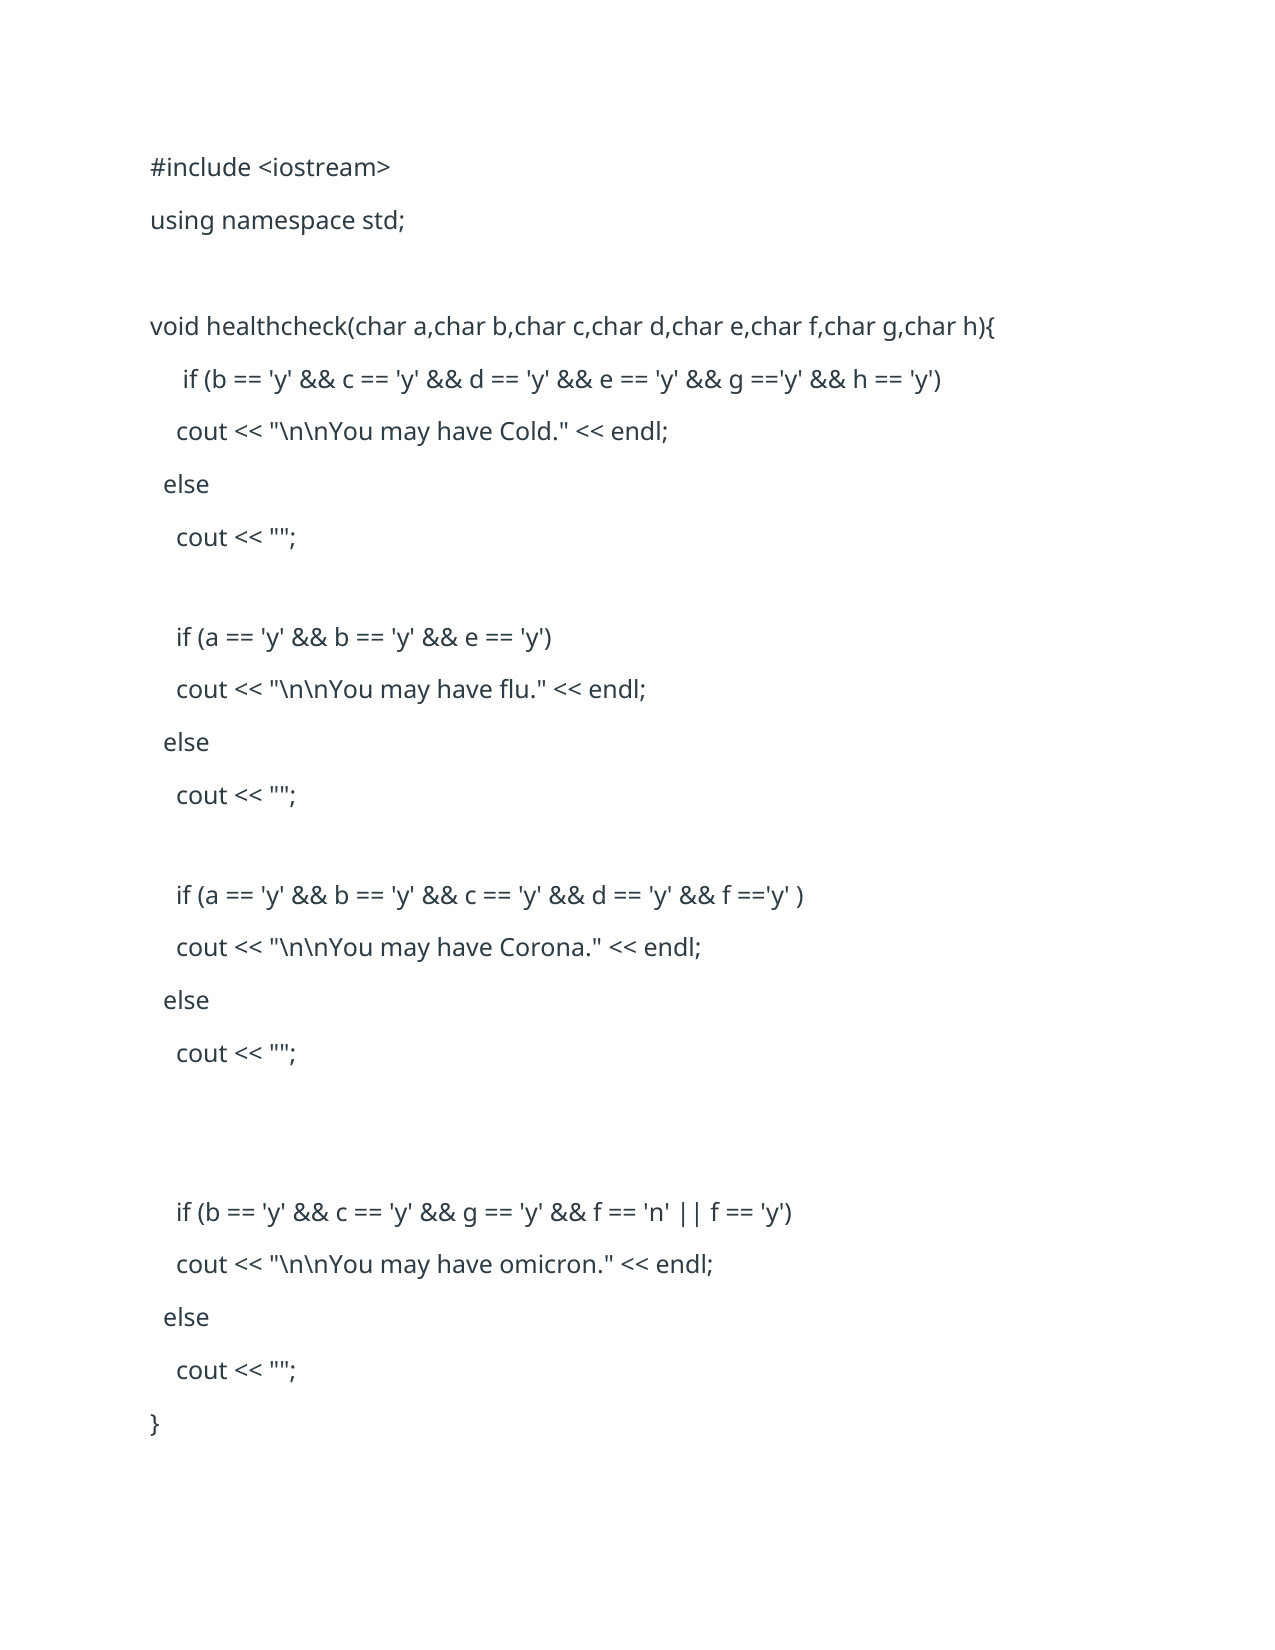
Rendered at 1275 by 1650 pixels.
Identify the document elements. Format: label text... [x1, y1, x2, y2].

text cout << ""; [150, 1036, 1125, 1070]
text cout << "\n\nYou may have flu." << endl; [150, 672, 1125, 706]
text } [150, 1405, 1125, 1439]
text void healthcheck(char a,char b,char c,char d,char e,char f,char g,char h){ [150, 308, 1125, 342]
text if (a == 'y' && b == 'y' && c == 'y' && d == 'y' && f =='y' ) [150, 877, 1125, 911]
text using namespace std; [150, 203, 1125, 237]
text #include <iostream> [150, 150, 1125, 184]
text else [150, 725, 1125, 759]
text if (a == 'y' && b == 'y' && e == 'y') [150, 619, 1125, 653]
text cout << ""; [150, 520, 1125, 554]
text cout << "\n\nYou may have omicron." << endl; [150, 1247, 1125, 1281]
text if (b == 'y' && c == 'y' && g == 'y' && f == 'n' || f == 'y') [150, 1194, 1125, 1228]
text cout << "\n\nYou may have Corona." << endl; [150, 930, 1125, 964]
text if (b == 'y' && c == 'y' && d == 'y' && e == 'y' && g =='y' && h == 'y') [150, 361, 1125, 395]
text else [150, 1300, 1125, 1334]
text cout << ""; [150, 778, 1125, 812]
text cout << ""; [150, 1353, 1125, 1387]
text else [150, 467, 1125, 501]
text cout << "\n\nYou may have Cold." << endl; [150, 414, 1125, 448]
text else [150, 983, 1125, 1017]
